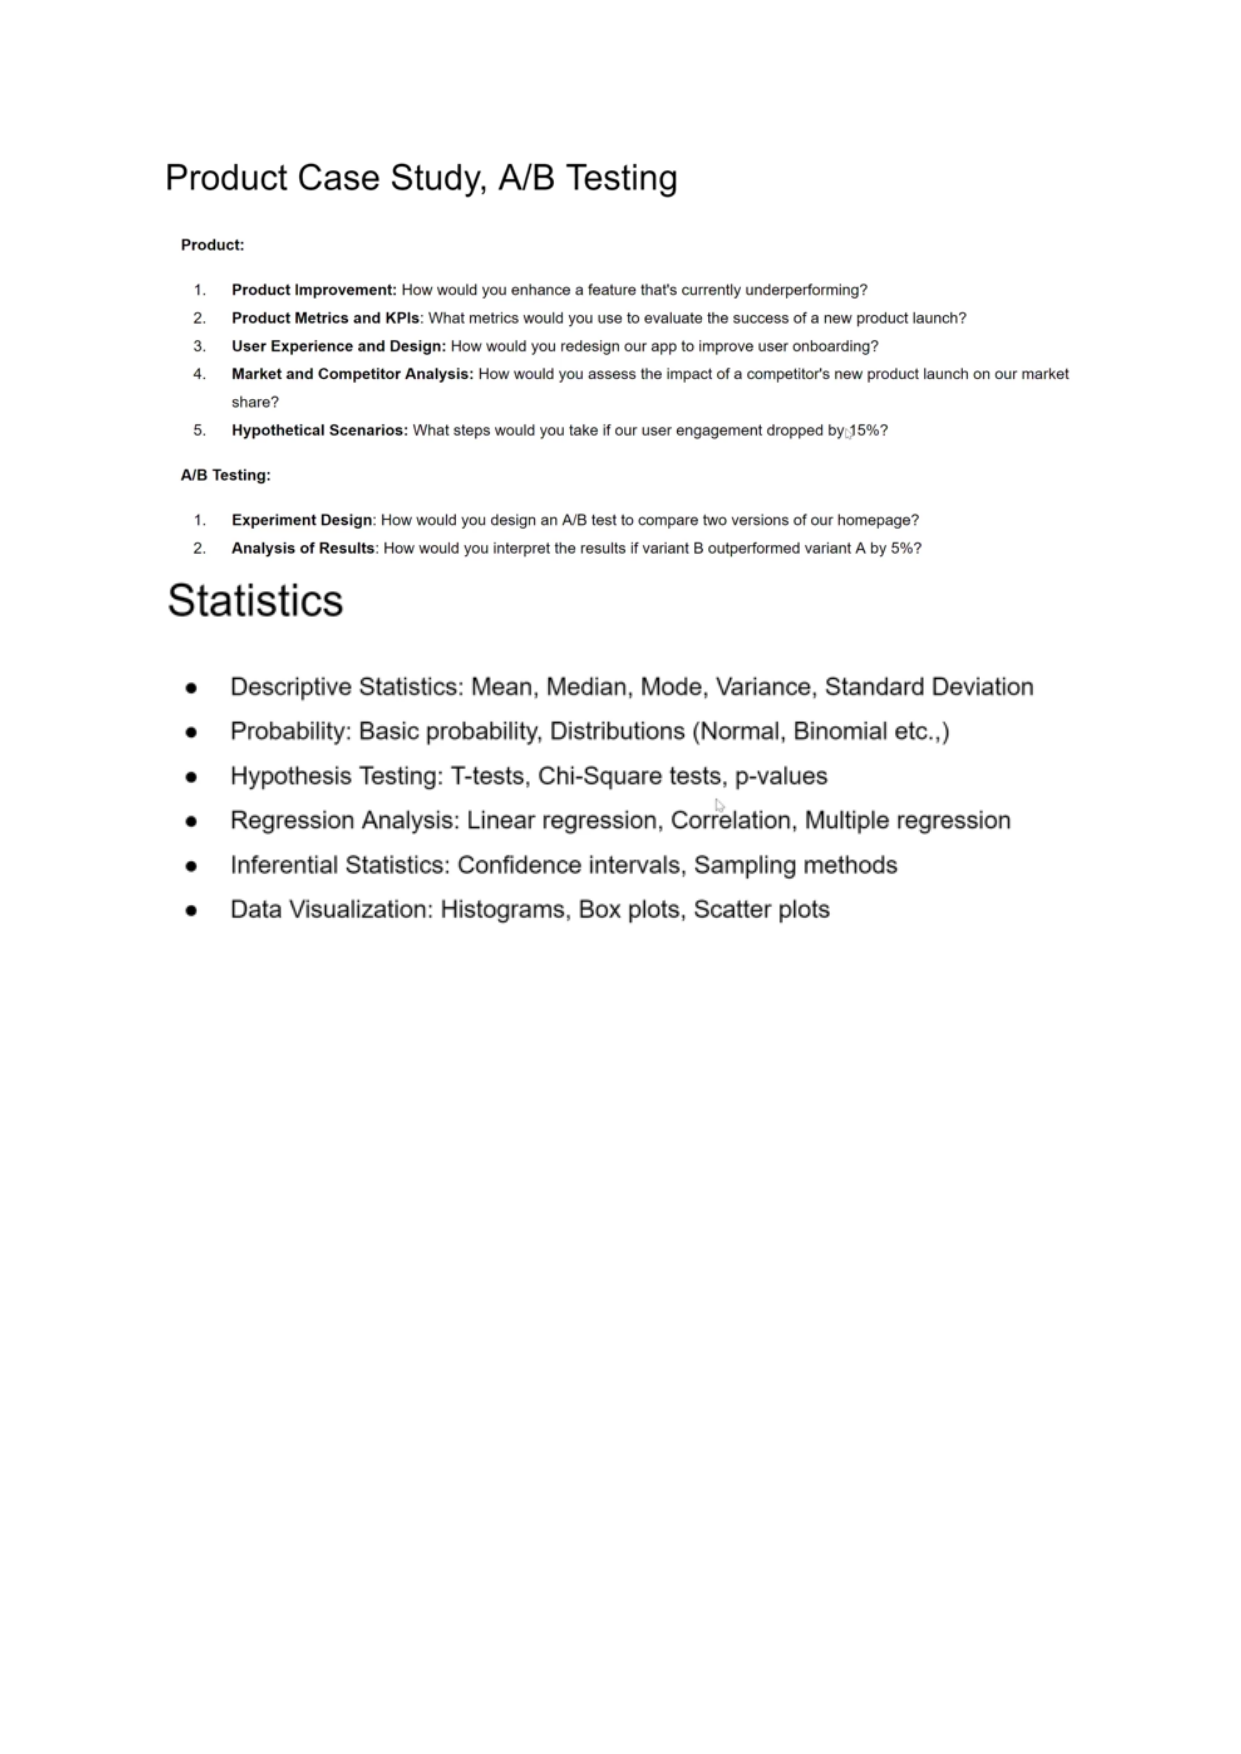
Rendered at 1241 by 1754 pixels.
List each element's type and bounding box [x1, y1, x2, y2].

picture [150, 565, 1080, 951]
picture [150, 150, 1091, 564]
